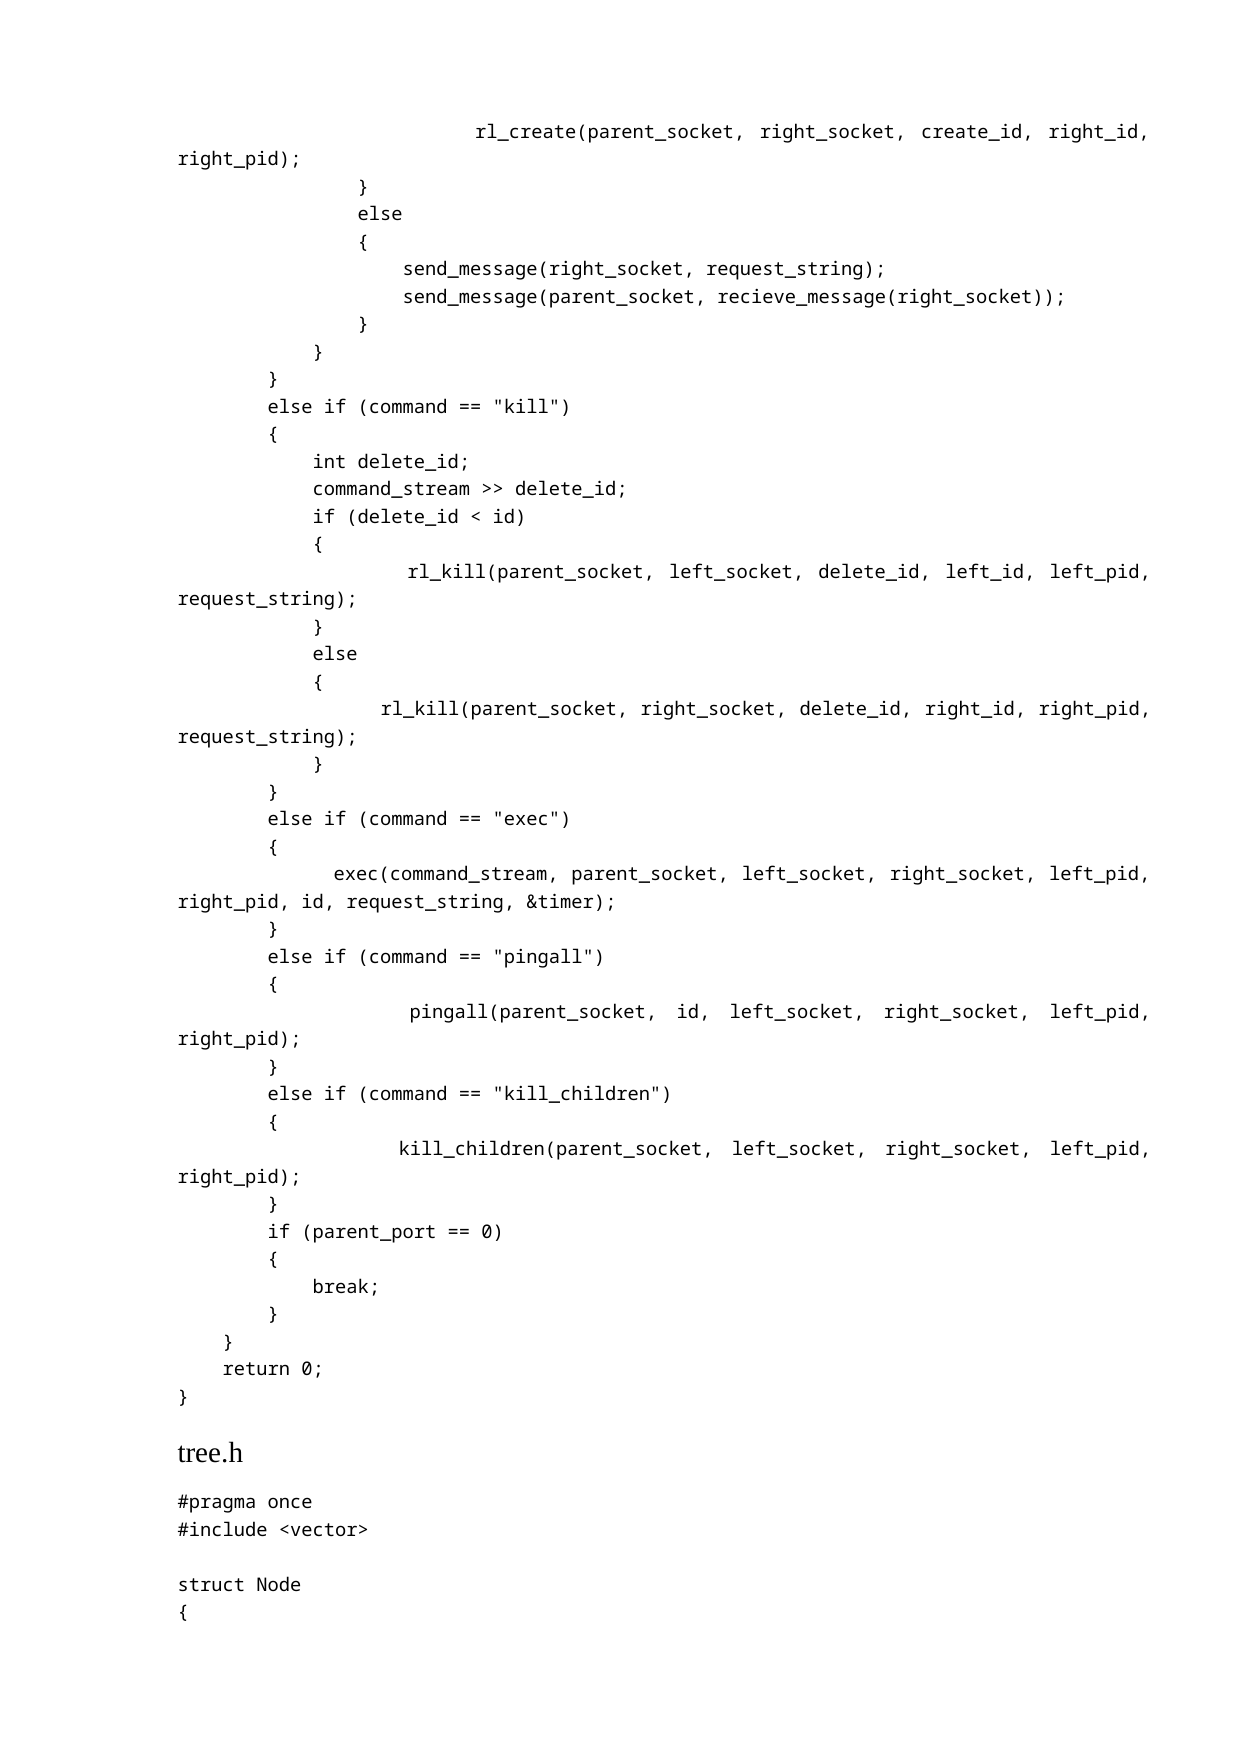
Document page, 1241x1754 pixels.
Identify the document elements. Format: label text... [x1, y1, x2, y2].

text command_stream >> delete_id; [177, 476, 1152, 501]
text break; [177, 1273, 1152, 1299]
text tree.h [177, 1436, 1152, 1469]
text } [177, 613, 1152, 639]
text { [177, 971, 1152, 996]
text else if (command == "kill_children") [177, 1081, 1152, 1106]
text #include <vector> [177, 1516, 1152, 1541]
text exec(command_stream, parent_socket, left_socket, right_socket, left_pid, right_pid, id, request_string, &timer); [177, 861, 1152, 914]
text send_message(parent_socket, recieve_message(right_socket)); [177, 283, 1152, 309]
text else [177, 641, 1152, 666]
text if (delete_id < id) [177, 503, 1152, 529]
text { [177, 531, 1152, 556]
text else if (command == "exec") [177, 806, 1152, 831]
text rl_create(parent_socket, right_socket, create_id, right_id, right_pid); [177, 118, 1152, 171]
text pingall(parent_socket, id, left_socket, right_socket, left_pid, right_pid); [177, 998, 1152, 1051]
text { [177, 1246, 1152, 1271]
text } [177, 1383, 1152, 1409]
text { [177, 833, 1152, 859]
text } [177, 1191, 1152, 1216]
text } [177, 751, 1152, 776]
text { [177, 668, 1152, 694]
text return 0; [177, 1356, 1152, 1381]
text kill_children(parent_socket, left_socket, right_socket, left_pid, right_pid); [177, 1136, 1152, 1189]
text { [177, 228, 1152, 254]
text send_message(right_socket, request_string); [177, 256, 1152, 281]
text else [177, 201, 1152, 226]
text rl_kill(parent_socket, right_socket, delete_id, right_id, right_pid, request_string); [177, 696, 1152, 749]
text #pragma once [177, 1488, 1152, 1514]
text int delete_id; [177, 448, 1152, 474]
text else if (command == "pingall") [177, 943, 1152, 969]
text } [177, 1053, 1152, 1079]
text } [177, 1301, 1152, 1326]
text { [177, 1108, 1152, 1134]
text { [177, 421, 1152, 446]
text else if (command == "kill") [177, 393, 1152, 419]
text } [177, 338, 1152, 364]
text } [177, 173, 1152, 199]
text struct Node [177, 1571, 1152, 1596]
text } [177, 366, 1152, 391]
text } [177, 311, 1152, 336]
text } [177, 778, 1152, 804]
text rl_kill(parent_socket, left_socket, delete_id, left_id, left_pid, request_string); [177, 558, 1152, 611]
text } [177, 1328, 1152, 1354]
text if (parent_port == 0) [177, 1218, 1152, 1244]
text { [177, 1598, 1152, 1624]
text } [177, 916, 1152, 941]
